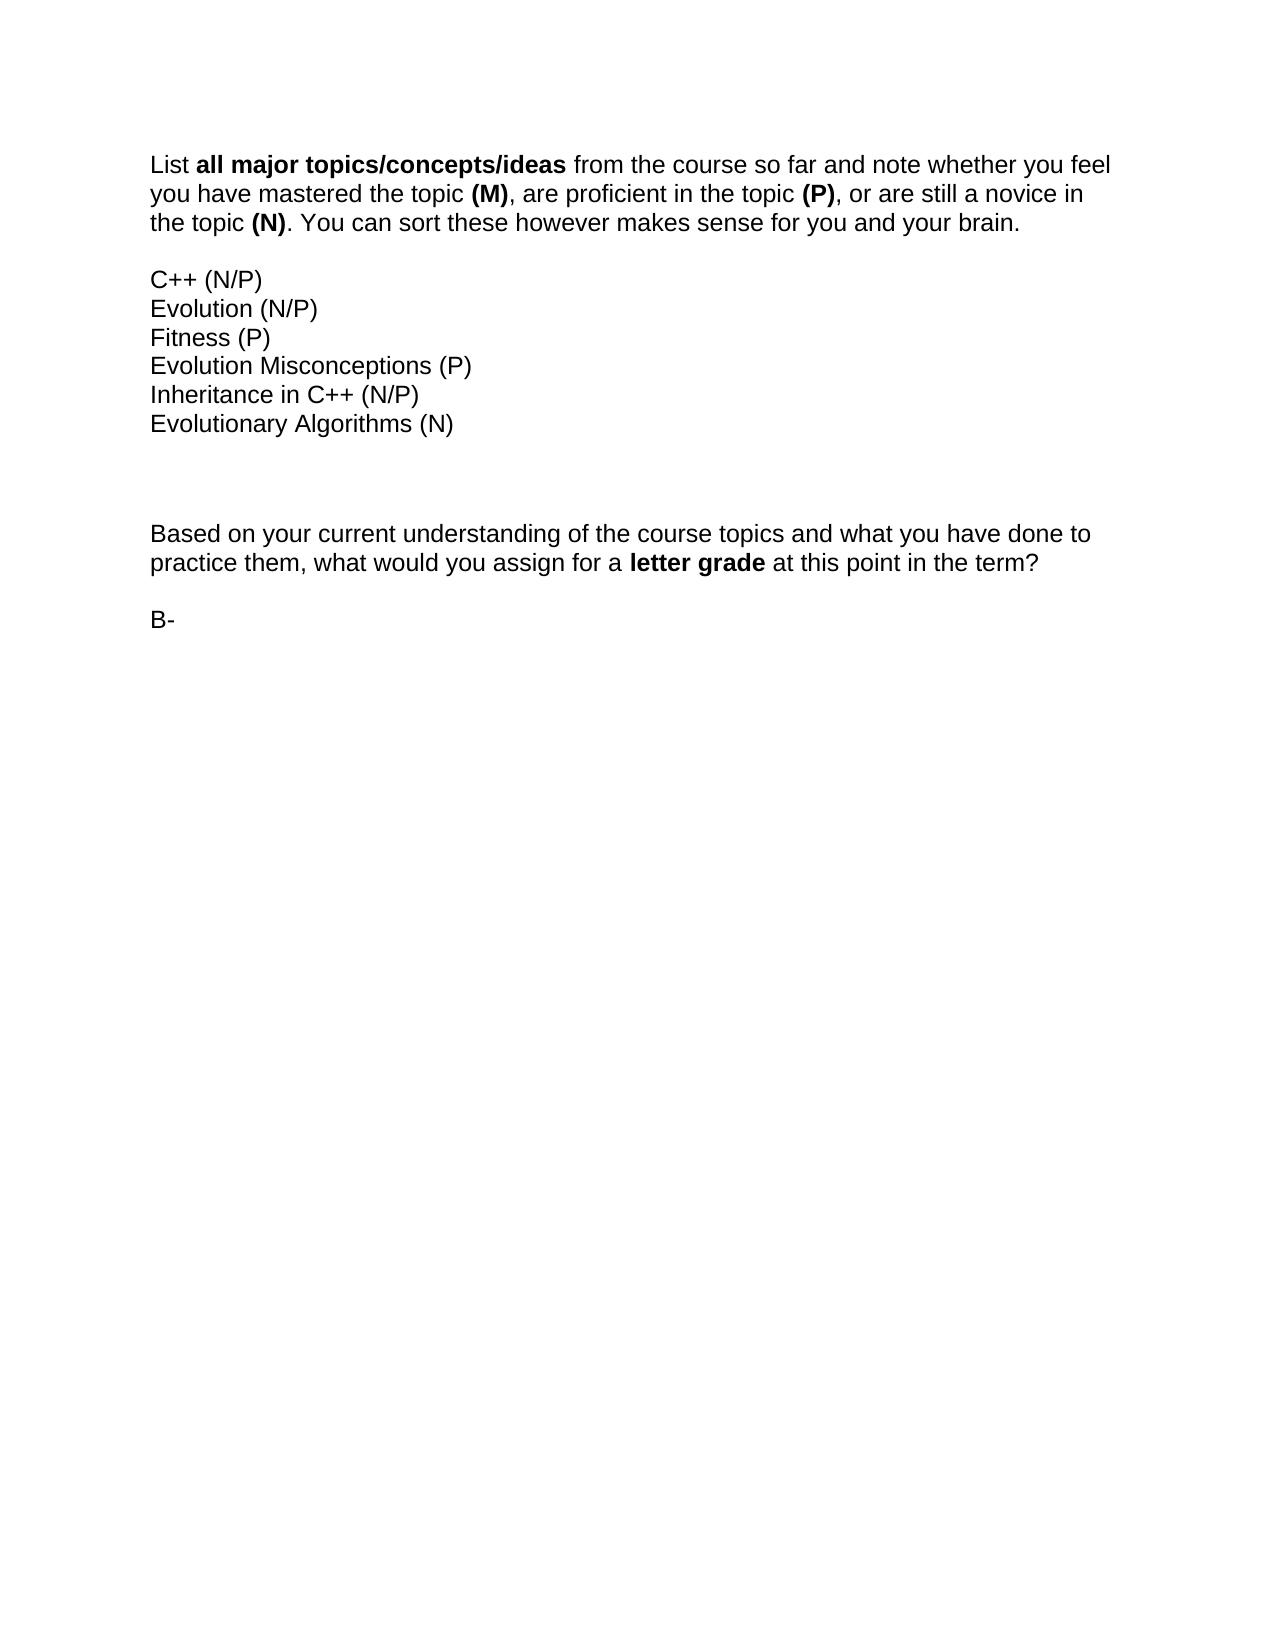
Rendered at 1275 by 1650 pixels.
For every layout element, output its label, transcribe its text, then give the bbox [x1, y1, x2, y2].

text List all major topics/concepts/ideas from the course so far and note whether you feel you have mastered the topic (M), are proficient in the topic (P), or are still a novice in the topic (N). You can sort these however makes sense for you and your brain. [150, 150, 1125, 236]
text Fitness (P) [150, 322, 1125, 351]
text Evolution (N/P) [150, 294, 1125, 322]
text Inheritance in C++ (N/P) [150, 380, 1125, 409]
text Evolution Misconceptions (P) [150, 351, 1125, 380]
text Based on your current understanding of the course topics and what you have done to practice them, what would you assign for a letter grade at this point in the term? [150, 519, 1125, 576]
text B- [150, 605, 1125, 634]
text C++ (N/P) [150, 265, 1125, 294]
text Evolutionary Algorithms (N) [150, 409, 1125, 437]
